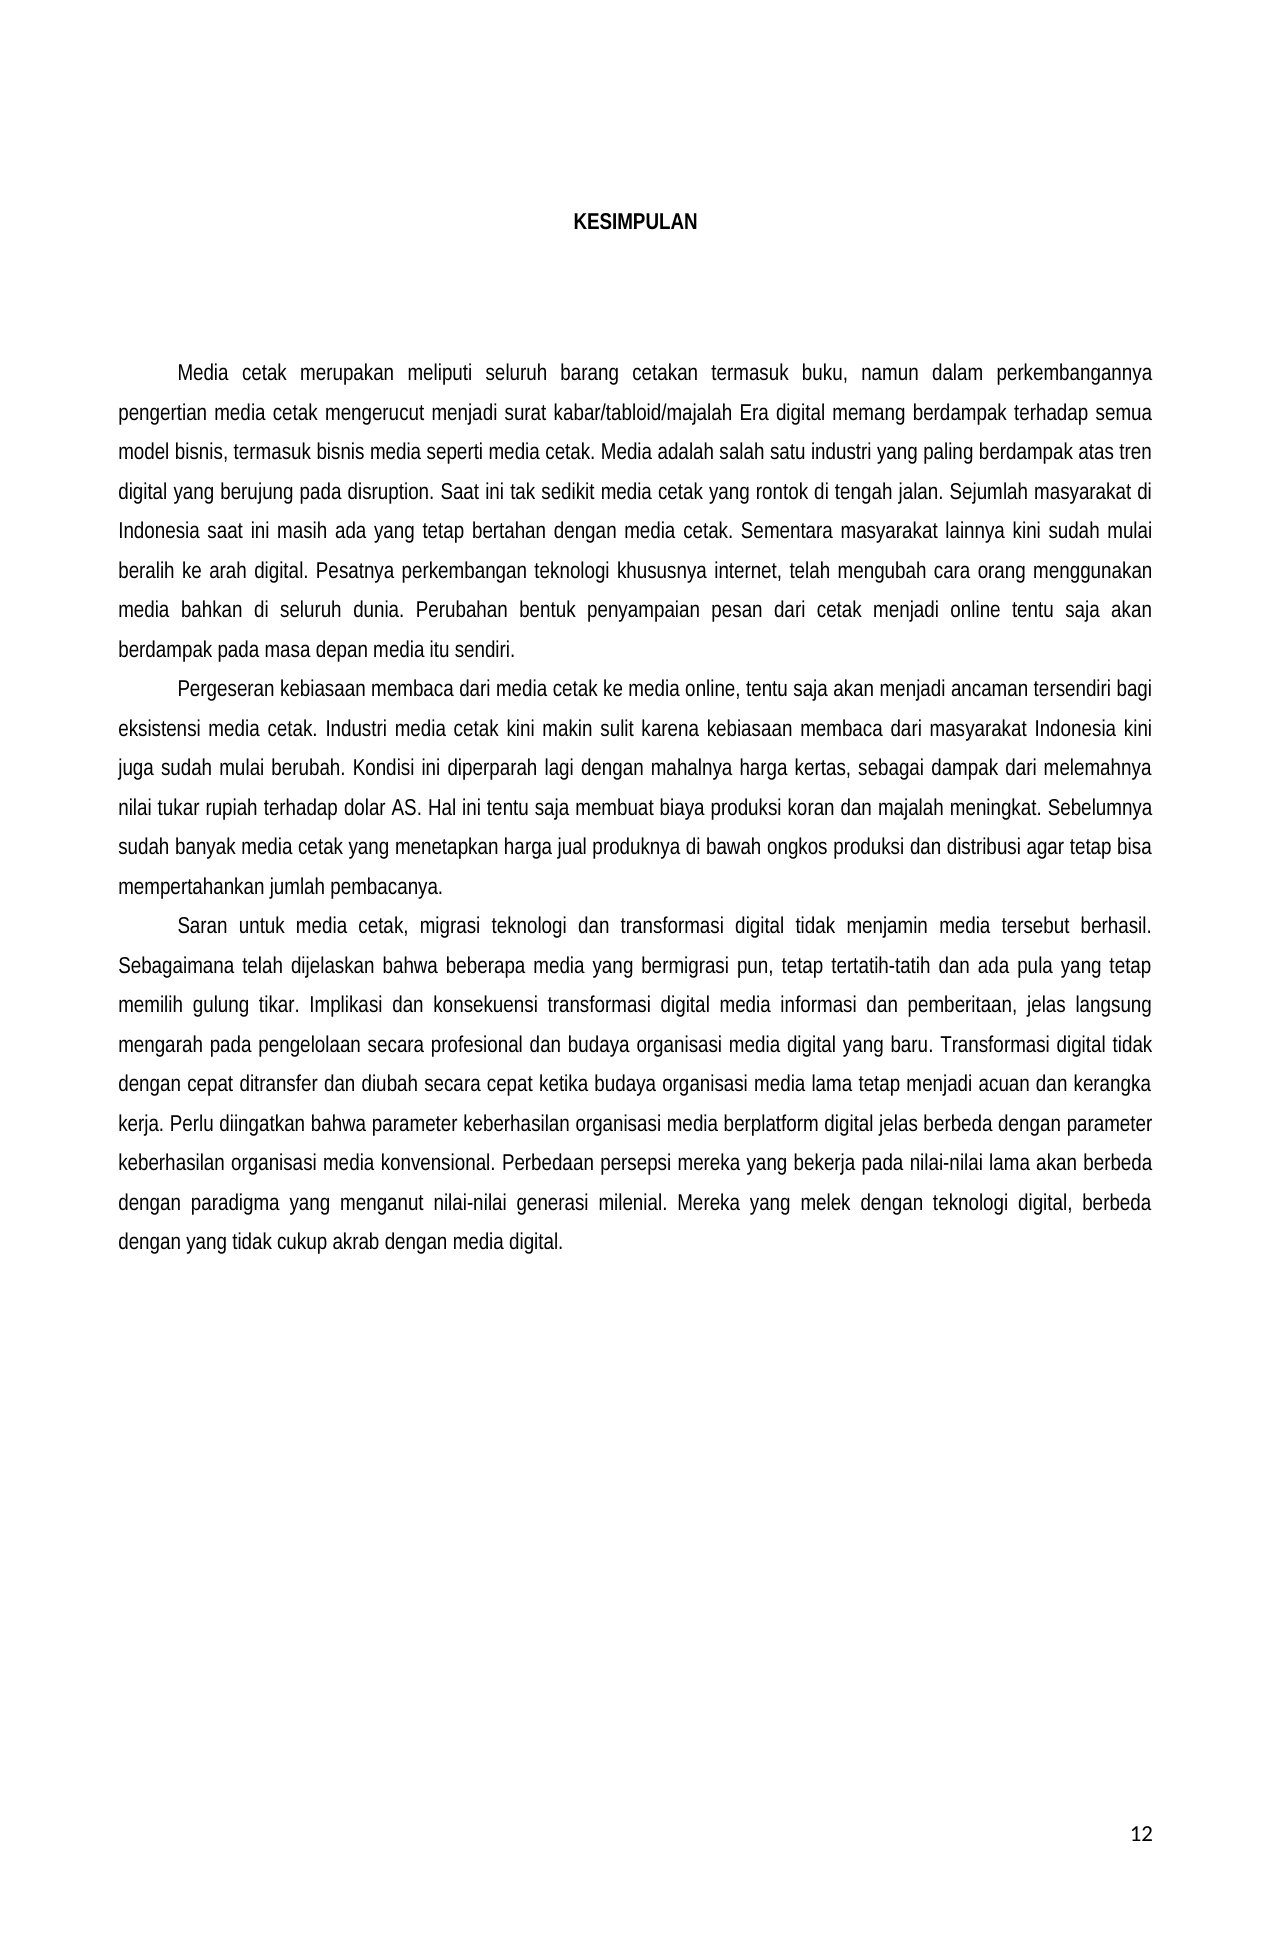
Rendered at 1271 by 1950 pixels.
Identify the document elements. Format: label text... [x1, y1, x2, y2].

text Saran untuk media cetak, migrasi teknologi dan transformasi digital tidak menjamin media tersebut berhasil. Sebagaimana telah dijelaskan bahwa beberapa media yang bermigrasi pun, tetap tertatih-tatih dan ada pula yang tetap memilih gulung tikar. Implikasi dan konsekuensi transformasi digital media informasi dan pemberitaan, jelas langsung mengarah pada pengelolaan secara profesional dan budaya organisasi media digital yang baru. Transformasi digital tidak dengan cepat ditransfer dan diubah secara cepat ketika budaya organisasi media lama tetap menjadi acuan dan kerangka kerja. Perlu diingatkan bahwa parameter keberhasilan organisasi media berplatform digital jelas berbeda dengan parameter keberhasilan organisasi media konvensional. Perbedaan persepsi mereka yang bekerja pada nilai-nilai lama akan berbeda dengan paradigma yang menganut nilai-nilai generasi milenial. Mereka yang melek dengan teknologi digital, berbeda dengan yang tidak cukup akrab dengan media digital. [118, 912, 1153, 1254]
text Pergeseran kebiasaan membaca dari media cetak ke media online, tentu saja akan menjadi ancaman tersendiri bagi eksistensi media cetak. Industri media cetak kini makin sulit karena kebiasaan membaca dari masyarakat Indonesia kini juga sudah mulai berubah. Kondisi ini diperparah lagi dengan mahalnya harga kertas, sebagai dampak dari melemahnya nilai tukar rupiah terhadap dolar AS. Hal ini tentu saja membuat biaya produksi koran dan majalah meningkat. Sebelumnya sudah banyak media cetak yang menetapkan harga jual produknya di bawah ongkos produksi dan distribusi agar tetap bisa mempertahankan jumlah pembacanya. [118, 675, 1153, 899]
subtitle KESIMPULAN [118, 208, 1153, 234]
text Media cetak merupakan meliputi seluruh barang cetakan termasuk buku, namun dalam perkembangannya pengertian media cetak mengerucut menjadi surat kabar/tabloid/majalah Era digital memang berdampak terhadap semua model bisnis, termasuk bisnis media seperti media cetak. Media adalah salah satu industri yang paling berdampak atas tren digital yang berujung pada disruption. Saat ini tak sedikit media cetak yang rontok di tengah jalan. Sejumlah masyarakat di Indonesia saat ini masih ada yang tetap bertahan dengan media cetak. Sementara masyarakat lainnya kini sudah mulai beralih ke arah digital. Pesatnya perkembangan teknologi khususnya internet, telah mengubah cara orang menggunakan media bahkan di seluruh dunia. Perubahan bentuk penyampaian pesan dari cetak menjadi online tentu saja akan berdampak pada masa depan media itu sendiri. [118, 359, 1153, 662]
